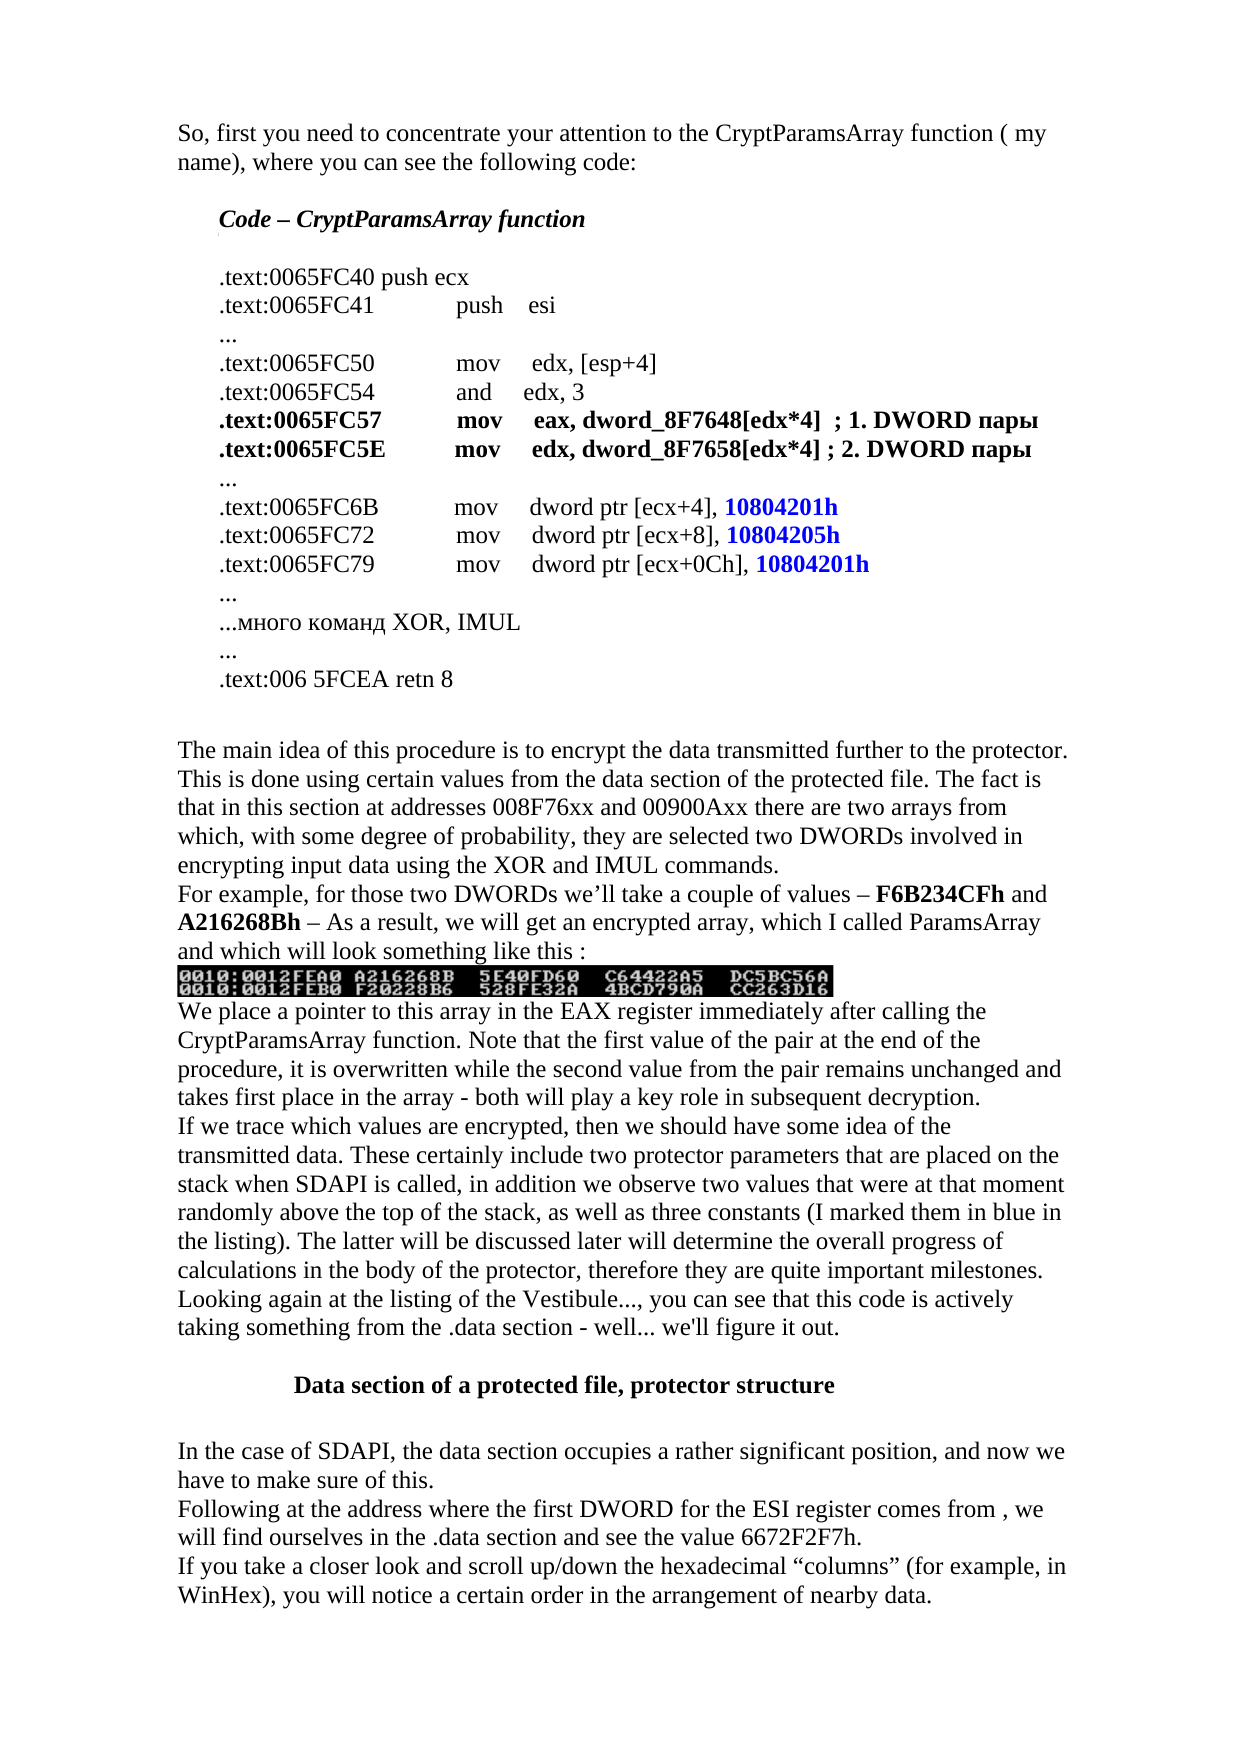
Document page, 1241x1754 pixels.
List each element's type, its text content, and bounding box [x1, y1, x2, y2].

table_header Data section of a protected file, protector structure [226, 1370, 1051, 1407]
text For example, for those two DWORDs we’ll take a couple of values – F6B234CFh and A216268Bh – As a result, we will get an encrypted array, which I called ParamsArray and which will look something like this : [177, 879, 1069, 965]
text So, first you need to concentrate your attention to the CryptParamsArray function ( my name), where you can see the following code: [177, 118, 1069, 176]
text Looking again at the listing of the Vestibule..., you can see that this code is actively taking something from the .data section - well... we'll figure it out. [177, 1284, 1069, 1341]
table_header Code – CryptParamsArray function .text:0065FC40 push ecx .text:0065FC41 push esi ... .text:0065FC50 mov edx, [esp+4] .text:0065FC54 and edx, 3 .text:0065FC57 mov eax, dword_8F7648[edx*4] ; 1. DWORD пары .text:0065FC5E mov edx, dword_8F7658[edx*4] ; 2. DWORD пары ... .text:0065FC6B mov dword ptr [ecx+4], 10804201h .text:0065FC72 mov dword ptr [ecx+8], 10804205h .text:0065FC79 mov dword ptr [ecx+0Ch], 10804201h ... ...много команд XOR, IMUL ... .text:006 5FCEA retn 8 [207, 204, 1069, 706]
text We place a pointer to this array in the EAX register immediately after calling the CryptParamsArray function. Note that the first value of the pair at the end of the procedure, it is overwritten while the second value from the pair remains unchanged and takes first place in the array - both will play a key role in subsequent decryption. [177, 996, 1069, 1111]
text The main idea of this procedure is to encrypt the data transmitted further to the protector. This is done using certain values from the data section of the protected file. The fact is that in this section at addresses 008F76xx and 00900Axx there are two arrays from which, with some degree of probability, they are selected two DWORDs involved in encrypting input data using the XOR and IMUL commands. [177, 735, 1069, 879]
text Following at the address where the first DWORD for the ESI register comes from , we will find ourselves in the .data section and see the value 6672F2F7h. [177, 1494, 1069, 1551]
text If we trace which values are encrypted, then we should have some idea of the transmitted data. These certainly include two protector parameters that are placed on the stack when SDAPI is called, in addition we observe two values that were at that moment randomly above the top of the stack, as well as three constants (I marked them in blue in the listing). The latter will be discussed later will determine the overall progress of calculations in the body of the protector, therefore they are quite important milestones. [177, 1111, 1069, 1284]
text If you take a closer look and scroll up/down the hexadecimal “columns” (for example, in WinHex), you will notice a certain order in the arrangement of nearby data. [177, 1551, 1069, 1609]
text In the case of SDAPI, the data section occupies a rather significant position, and now we have to make sure of this. [177, 1436, 1069, 1494]
picture [177, 965, 834, 997]
